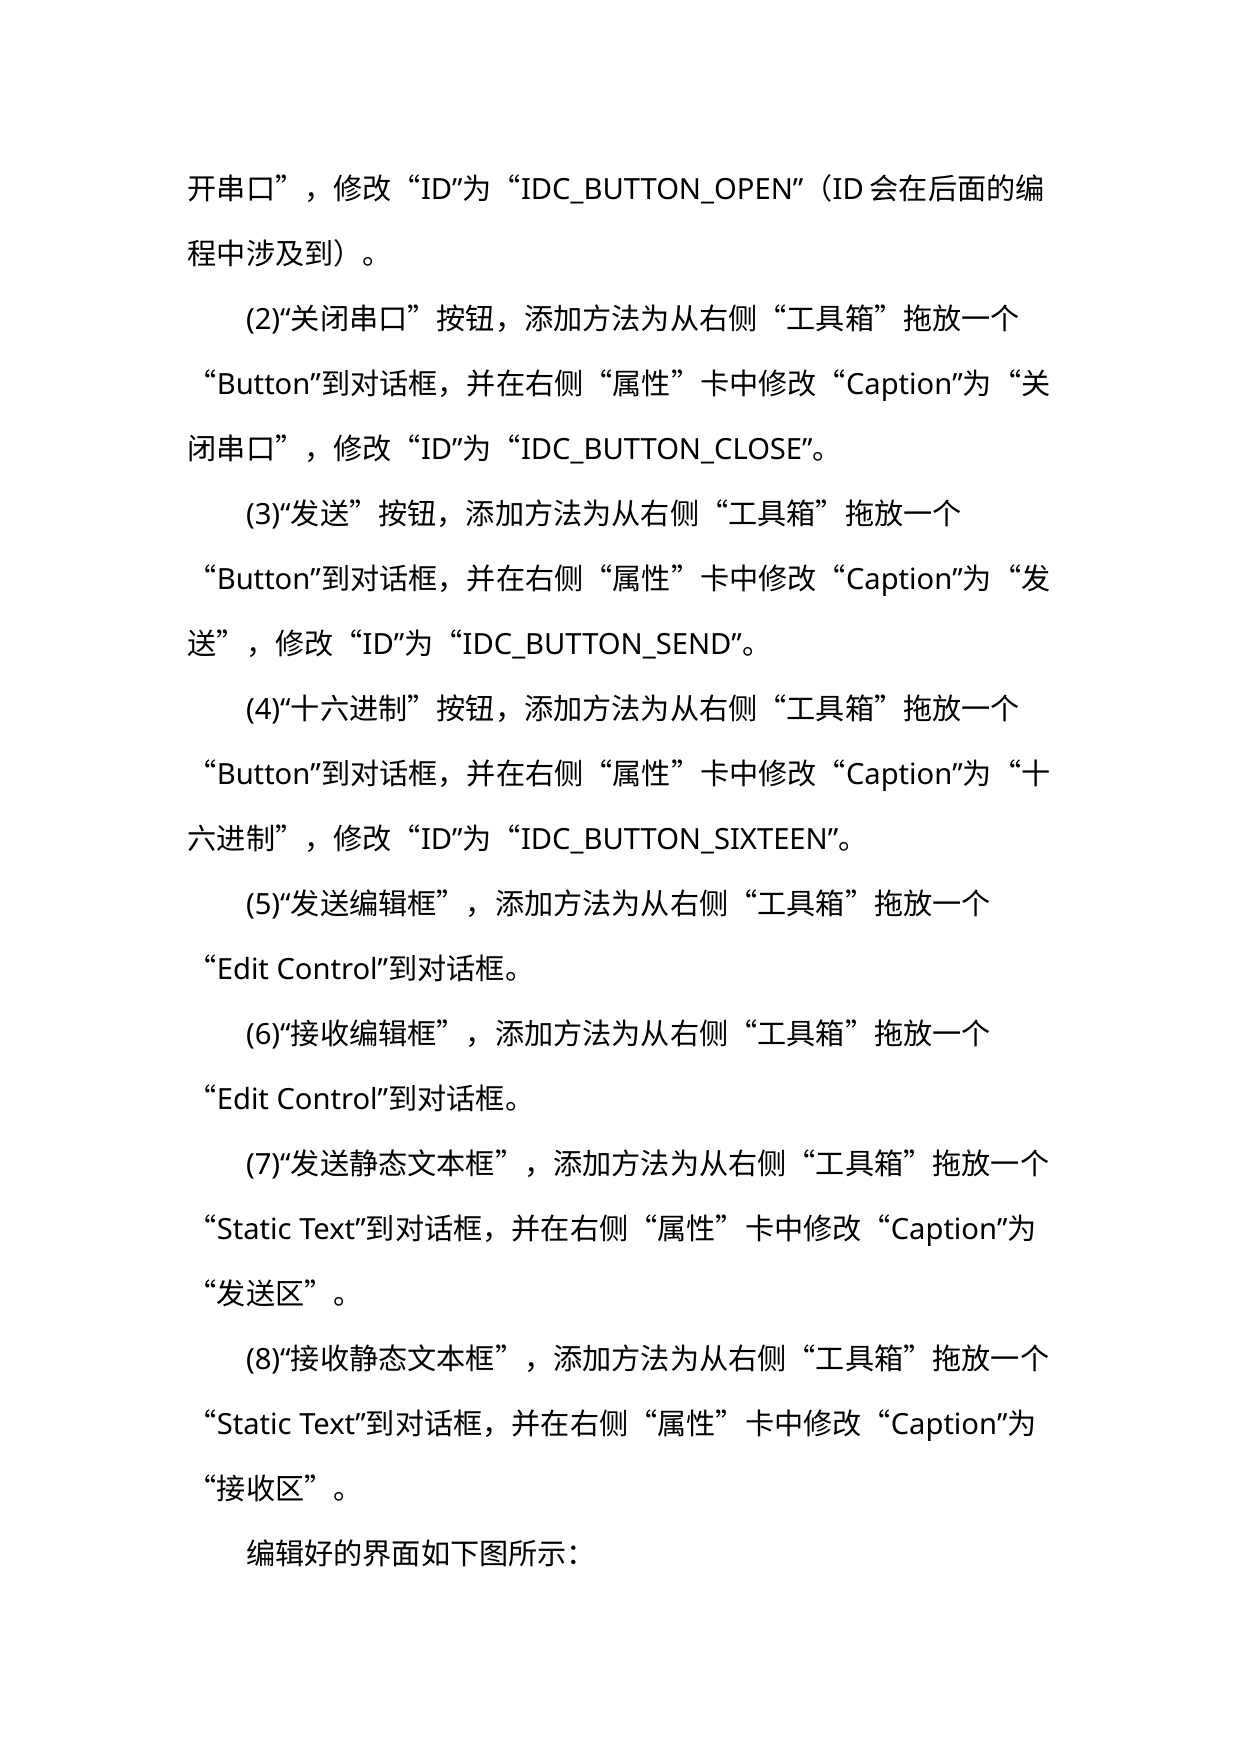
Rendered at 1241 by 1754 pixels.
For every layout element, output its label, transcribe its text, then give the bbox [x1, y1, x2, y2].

text (5)“发送编辑框”，添加方法为从右侧“工具箱”拖放一个“Edit Control”到对话框。 [187, 869, 1053, 999]
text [187, 154, 1053, 284]
text (7)“发送静态文本框”，添加方法为从右侧“工具箱”拖放一个“Static Text”到对话框，并在右侧“属性”卡中修改“Caption”为“发送区”。 [187, 1129, 1053, 1324]
text (6)“接收编辑框”，添加方法为从右侧“工具箱”拖放一个“Edit Control”到对话框。 [187, 999, 1053, 1129]
text (8)“接收静态文本框”，添加方法为从右侧“工具箱”拖放一个“Static Text”到对话框，并在右侧“属性”卡中修改“Caption”为“接收区”。 [187, 1324, 1053, 1519]
text 编辑好的界面如下图所示： [187, 1519, 1053, 1584]
text (3)“发送”按钮，添加方法为从右侧“工具箱”拖放一个“Button”到对话框，并在右侧“属性”卡中修改“Caption”为“发送”，修改“ID”为“IDC_BUTTON_SEND”。 [187, 479, 1053, 674]
text (2)“关闭串口”按钮，添加方法为从右侧“工具箱”拖放一个“Button”到对话框，并在右侧“属性”卡中修改“Caption”为“关闭串口”，修改“ID”为“IDC_BUTTON_CLOSE”。 [187, 284, 1053, 479]
text (4)“十六进制”按钮，添加方法为从右侧“工具箱”拖放一个“Button”到对话框，并在右侧“属性”卡中修改“Caption”为“十六进制”，修改“ID”为“IDC_BUTTON_SIXTEEN”。 [187, 674, 1053, 869]
